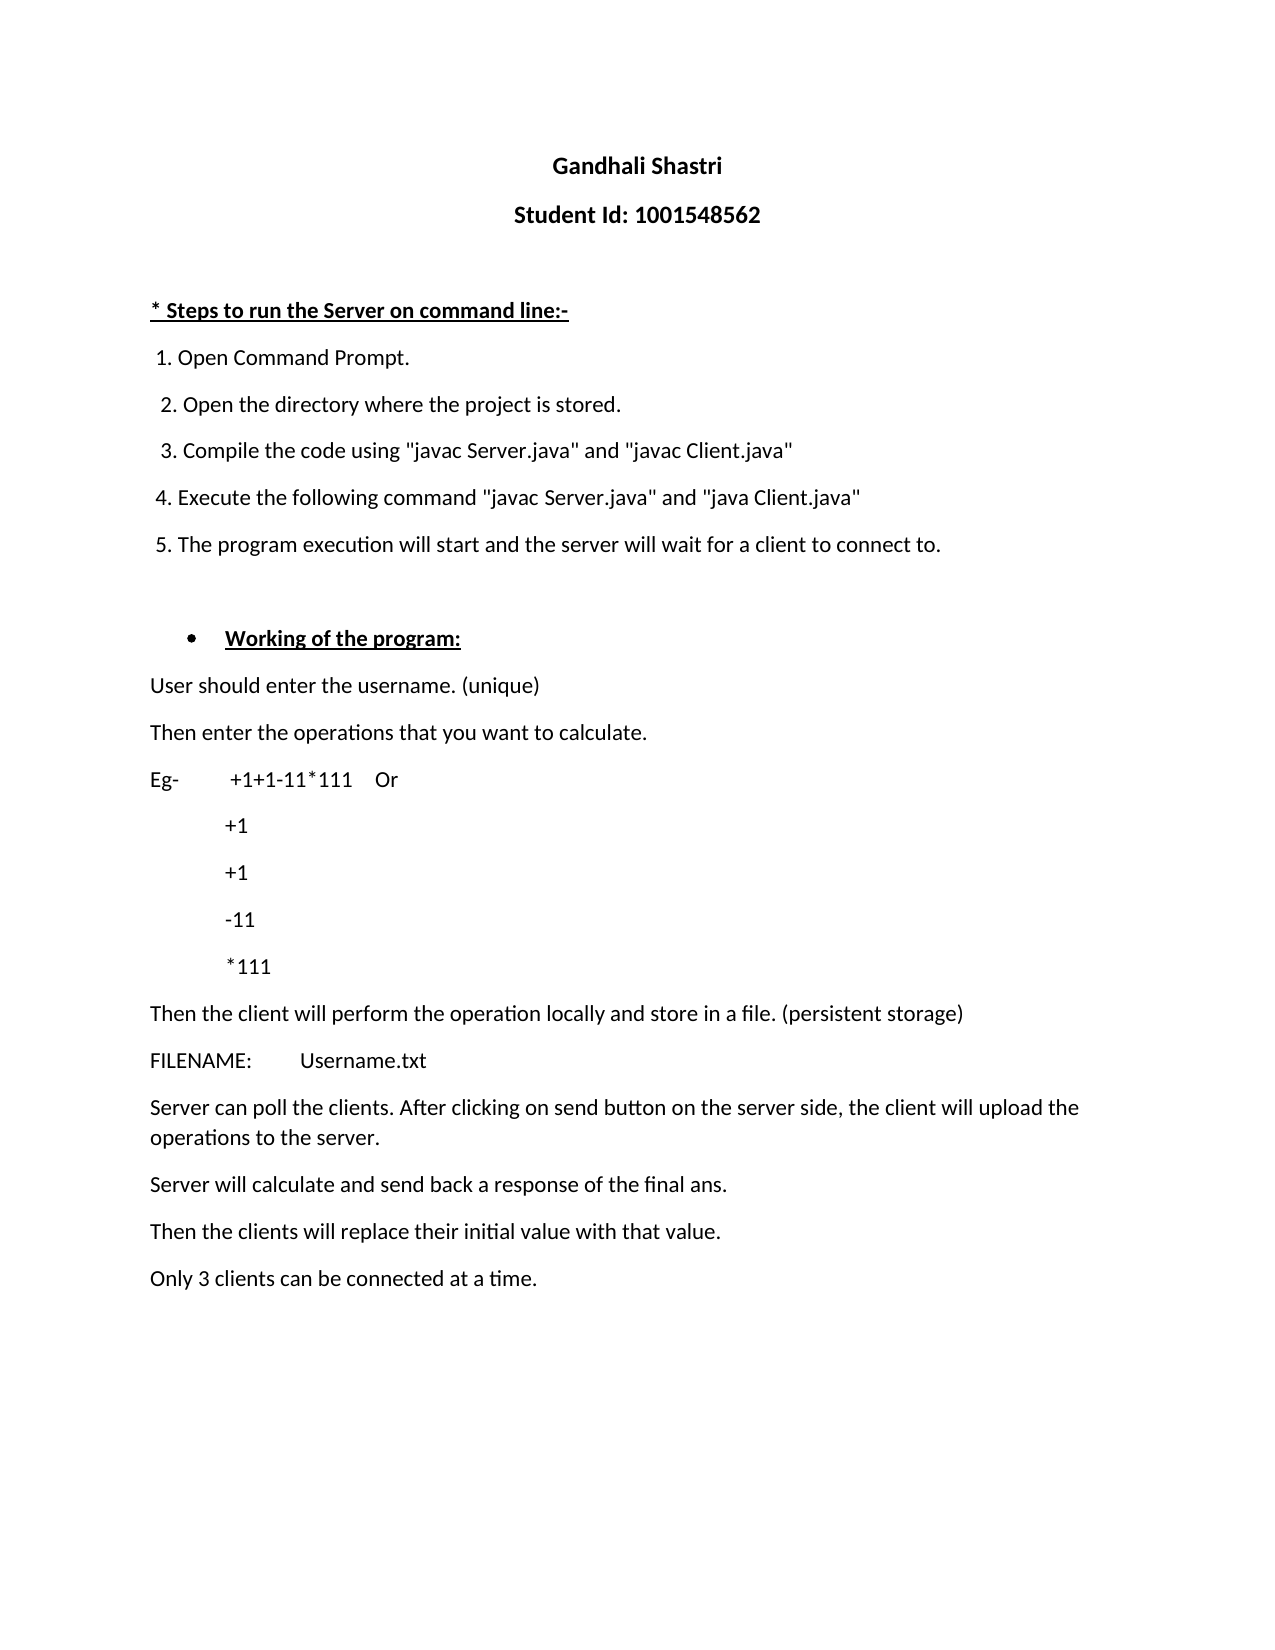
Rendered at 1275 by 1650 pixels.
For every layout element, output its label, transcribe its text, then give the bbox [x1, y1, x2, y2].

text User should enter the username. (unique) [150, 671, 1125, 699]
text * Steps to run the Server on command line:- [150, 296, 1125, 324]
text 1. Open Command Prompt. [150, 343, 1125, 371]
text 2. Open the directory where the project is stored. [150, 390, 1125, 418]
text Eg- +1+1-11*111 Or [150, 765, 1125, 793]
text 3. Compile the code using "javac Server.java" and "javac Client.java" [150, 437, 1125, 465]
list Working of the program: [187, 624, 1125, 652]
text Server can poll the clients. After clicking on send button on the server side, the client will upload the operations to the server. [150, 1093, 1125, 1151]
text *111 [150, 952, 1125, 980]
text -11 [150, 905, 1125, 933]
text +1 [150, 812, 1125, 840]
text Then the client will perform the operation locally and store in a file. (persistent storage) [150, 999, 1125, 1027]
text Then enter the operations that you want to calculate. [150, 718, 1125, 746]
text Student Id: 1001548562 [150, 199, 1125, 230]
text 4. Execute the following command "javac Server.java" and "java Client.java" [150, 483, 1125, 512]
text +1 [150, 858, 1125, 887]
text Only 3 clients can be connected at a time. [150, 1264, 1125, 1292]
text 5. The program execution will start and the server will wait for a client to connect to. [150, 530, 1125, 558]
text FILENAME: Username.txt [150, 1046, 1125, 1074]
text Gandhali Shastri [150, 150, 1125, 181]
text Server will calculate and send back a response of the final ans. [150, 1170, 1125, 1198]
text Then the clients will replace their initial value with that value. [150, 1217, 1125, 1245]
